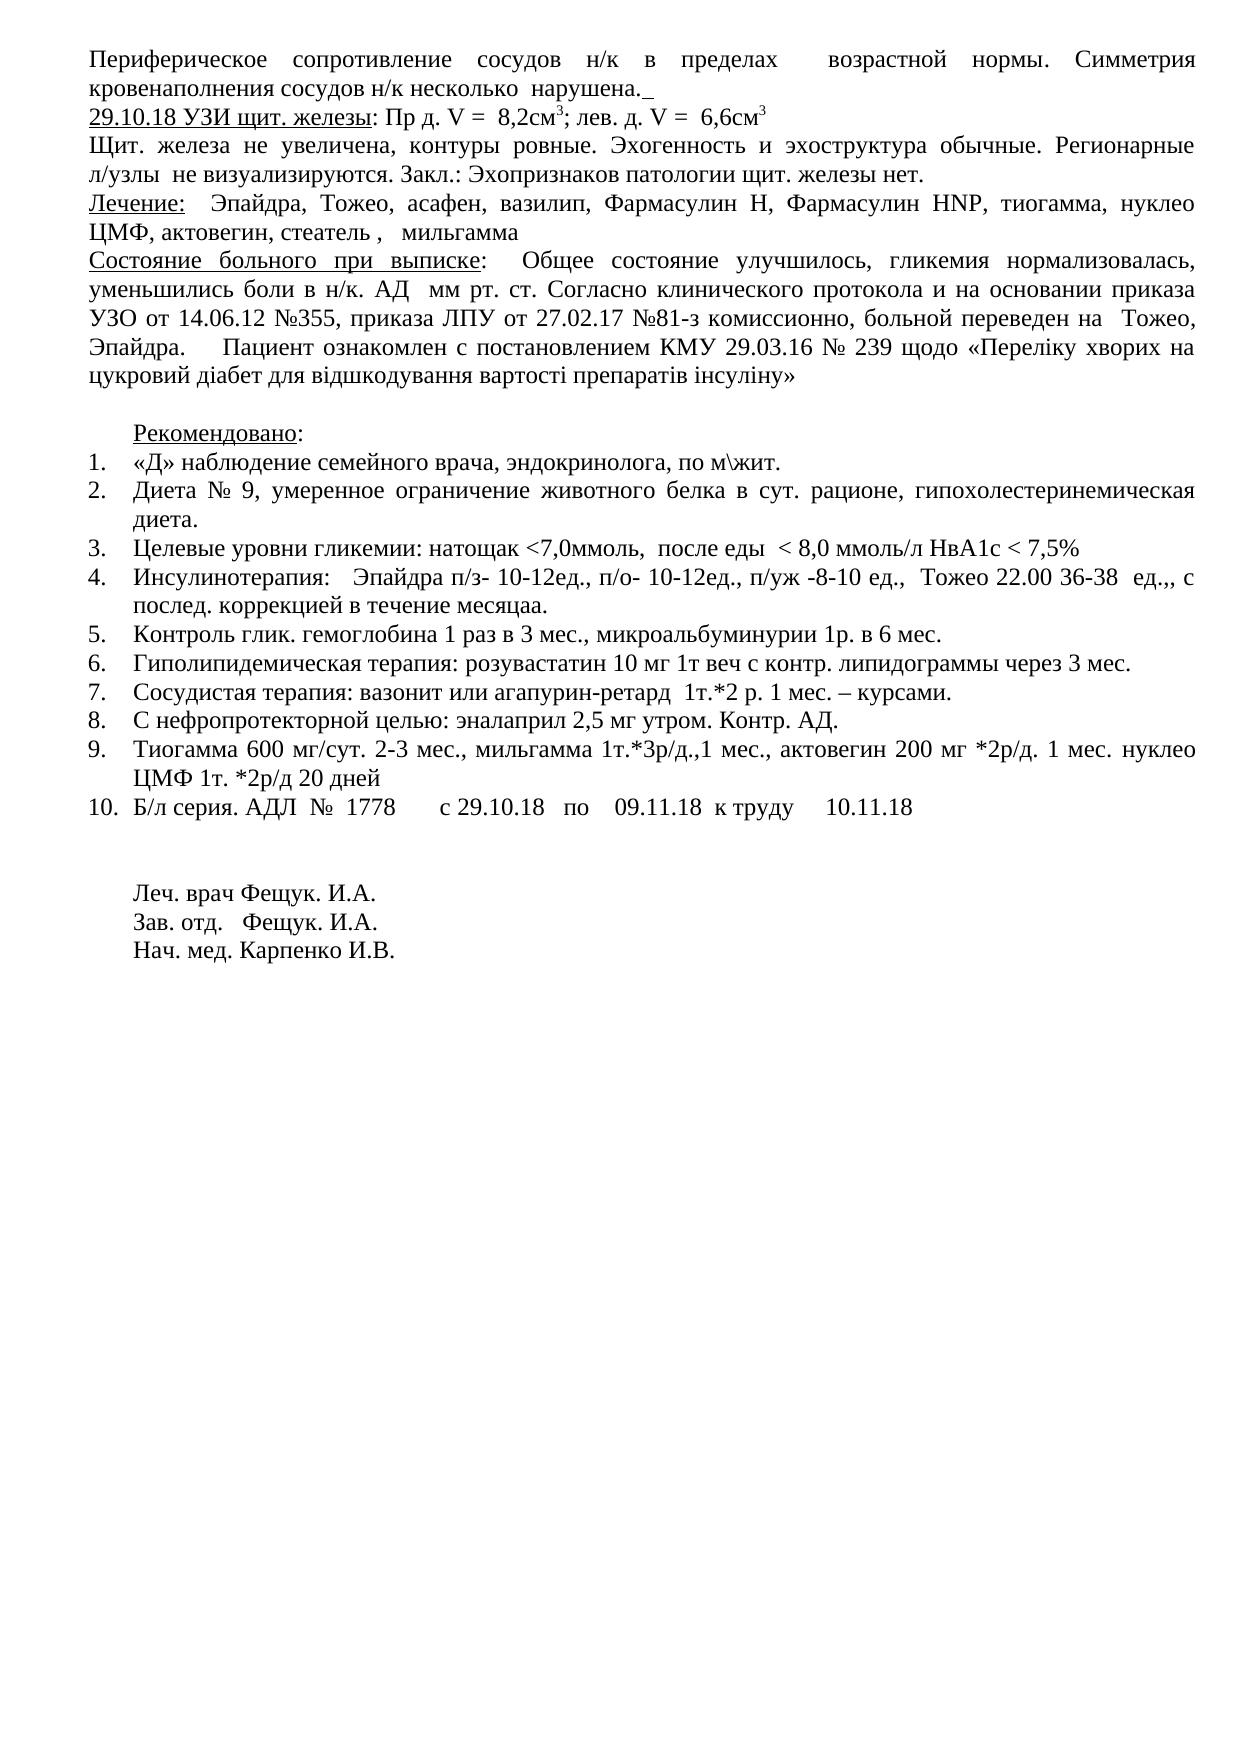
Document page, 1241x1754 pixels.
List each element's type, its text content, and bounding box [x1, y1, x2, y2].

list эналаприл 2,5 мг утром. Контр. АД. [88, 706, 1196, 734]
text 29.10.18 УЗИ щит. железы: Пр д. V = 8,2см3; лев. д. V = 6,6см3 [89, 102, 1196, 131]
list Гиполипидемическая терапия: 10 мг 1т веч с контр. липидограммы через 3 мес. [88, 648, 1196, 677]
text Рекомендовано: [133, 418, 1196, 447]
text Щит. железа не увеличена, контуры ровные. Эхогенность и эхоструктура обычные. Регионарные л/узлы не визуализируются. Закл.: Эхопризнаков патологии щит. железы нет. [89, 131, 1196, 188]
list Сосудистая терапия: вазонит или агапурин-ретард 1т.*2 р. 1 мес. – курсами. [88, 677, 1196, 706]
list Диета № 9, умеренное ограничение животного белка в сут. рационе, гипохолестеринемическая диета. [88, 476, 1196, 533]
text Нач. мед. Карпенко И.В. [133, 936, 1196, 964]
text Состояние больного при выписке: АД мм рт. ст. Тожео, Эпайдра. [89, 246, 1196, 389]
list «Д» наблюдение семейного врача, эндокринолога, по м\жит. [88, 447, 1196, 476]
list Б/л серия. АДЛ № 1778 с 29.10.18 по 09.11.18 к труду 10.11.18 [88, 792, 1196, 821]
list Контроль глик. гемоглобина 1 раз в 3 мес., 1р. в 6 мес. [88, 619, 1196, 648]
text Леч. врач [133, 878, 1196, 907]
list Целевые уровни гликемии: натощак <ммоль, после еды < ммоль/л НвА1с < % [88, 533, 1196, 562]
list 600 мг/сут. 2-3 мес., мильгамма 1т.*3р/д.,1 мес., актовегин 200 мг *2р/д. 1 мес. [88, 734, 1196, 792]
text Лечение: Эпайдра, Тожео, асафен, вазилип, Фармасулин Н, Фармасулин НNP, тиогамма, нуклео ЦМФ, актовегин, стеатель , мильгамма [89, 188, 1196, 246]
list Инсулинотерапия: Эпайдра п/з- 10-12ед., п/о- 10-12ед., п/уж -8-10 ед., Тожео 22.00 36-38 ед.,, с послед. коррекцией в течение месяцаа. [88, 562, 1196, 619]
